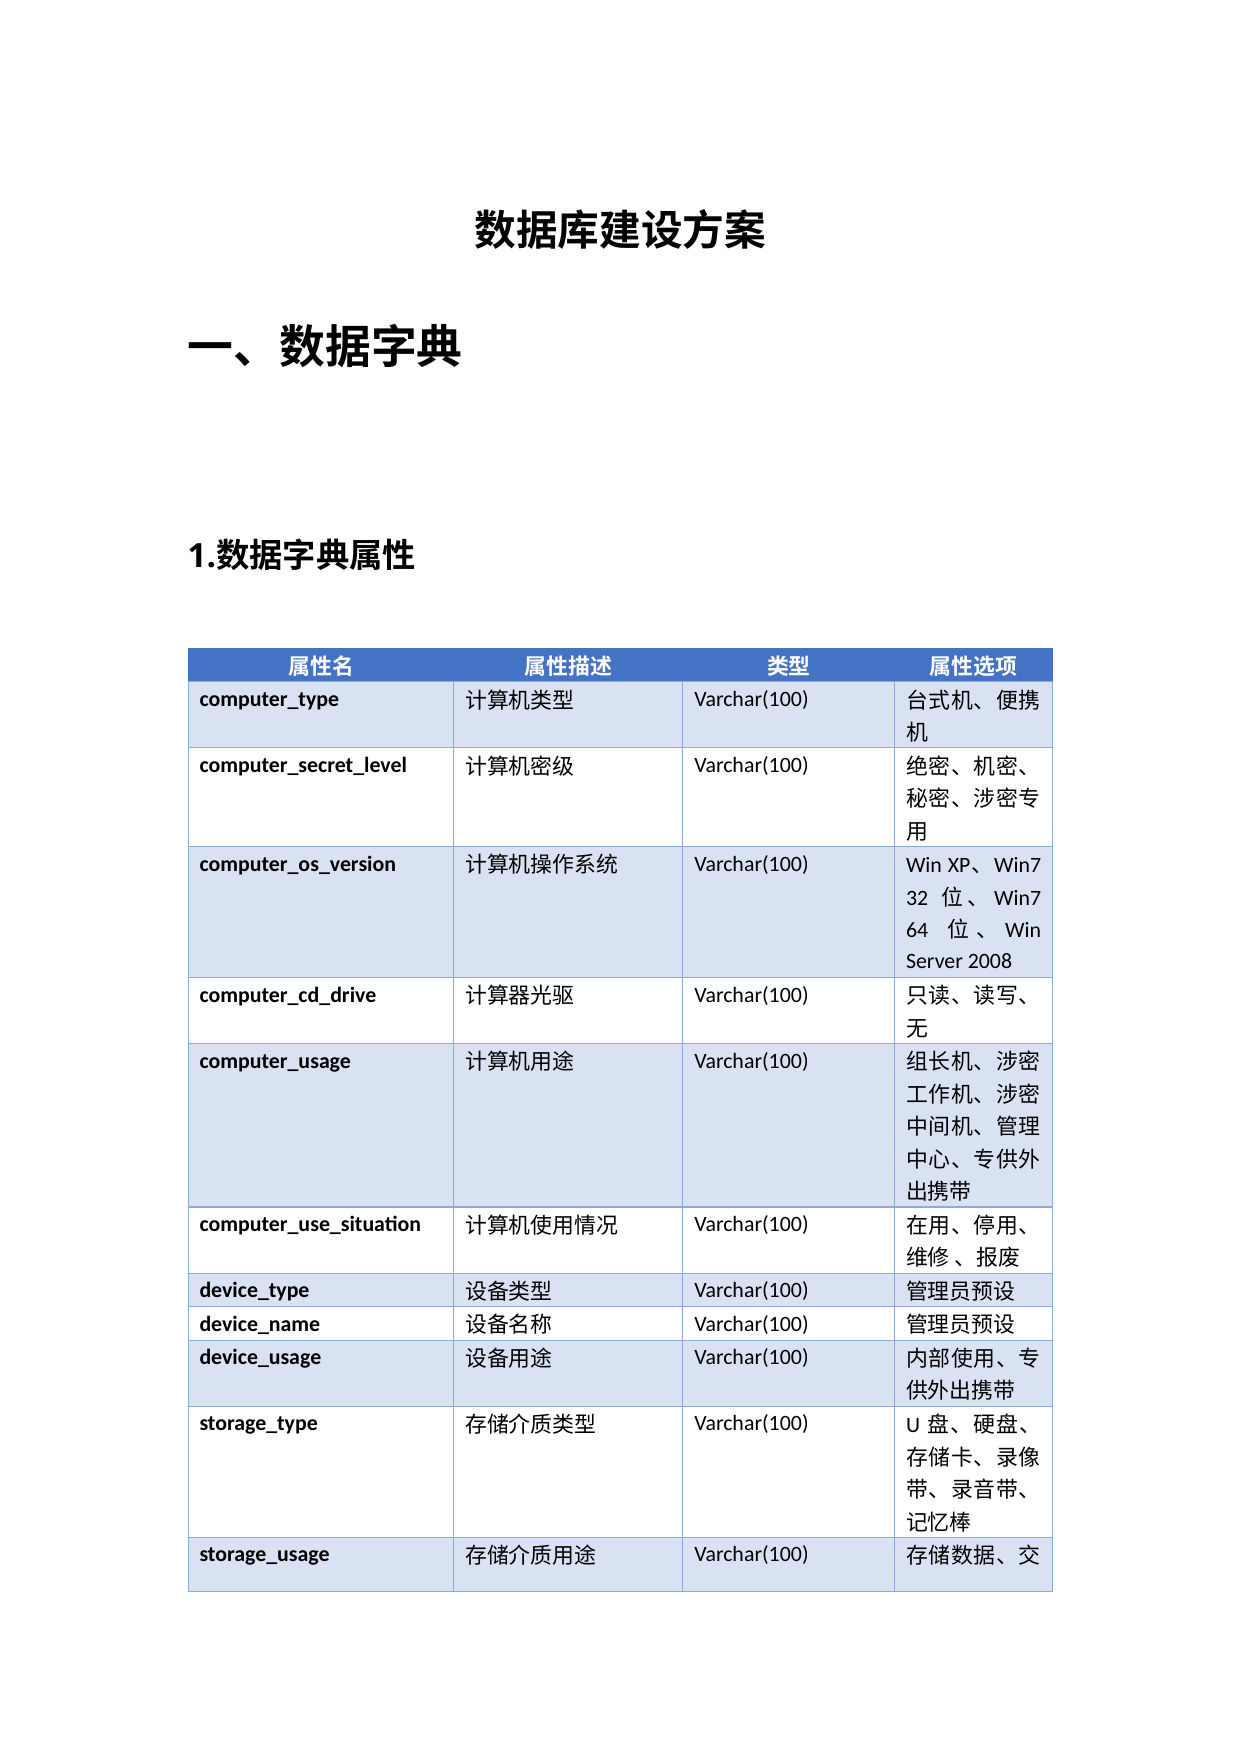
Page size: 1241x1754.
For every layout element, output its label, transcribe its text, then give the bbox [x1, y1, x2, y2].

table_cell 管理员预设 [895, 1274, 1052, 1306]
table_cell Varchar(100) [683, 1538, 894, 1591]
table_cell computer_use_situation [189, 1208, 453, 1272]
table_cell Varchar(100) [683, 978, 894, 1043]
table_cell Varchar(100) [683, 1208, 894, 1272]
table_cell 计算机使用情况 [454, 1208, 682, 1272]
table_cell 设备用途 [454, 1341, 682, 1406]
table_cell 存储介质用途 [454, 1538, 682, 1591]
table_cell computer_os_version [189, 847, 453, 977]
table_cell 台式机、便携机 [895, 682, 1052, 747]
table_cell Varchar(100) [683, 847, 894, 977]
subtitle 一、数据字典 [187, 295, 1053, 392]
table_cell 组长机、涉密工作机、涉密中间机、管理中心、专供外出携带 [895, 1044, 1052, 1206]
table_header 类型 [683, 649, 894, 681]
table_cell Varchar(100) [683, 1274, 894, 1306]
table_cell 设备类型 [454, 1274, 682, 1306]
text 数据库建设方案 [187, 194, 1053, 259]
table_cell 内部使用、专供外出携带 [895, 1341, 1052, 1406]
table_cell Varchar(100) [683, 1307, 894, 1339]
table_cell computer_type [189, 682, 453, 747]
table_cell 在用、停用、维修 、报废 [895, 1208, 1052, 1272]
table_cell 计算机密级 [454, 748, 682, 846]
table_cell 计算器光驱 [454, 978, 682, 1043]
table_cell 管理员预设 [895, 1307, 1052, 1339]
table_cell 只读、读写、无 [895, 978, 1052, 1043]
table_cell storage_usage [189, 1538, 453, 1591]
table_cell Varchar(100) [683, 748, 894, 846]
table_cell 计算机类型 [454, 682, 682, 747]
table_cell 计算机用途 [454, 1044, 682, 1206]
table_header 属性描述 [454, 649, 682, 681]
table_cell U 盘、硬盘、存储卡、录像带、录音带、记忆棒 [895, 1407, 1052, 1537]
table_cell Varchar(100) [683, 682, 894, 747]
table_cell 绝密、机密、秘密、涉密专用 [895, 748, 1052, 846]
table_cell device_usage [189, 1341, 453, 1406]
table_cell Varchar(100) [683, 1407, 894, 1537]
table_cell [895, 1538, 1052, 1591]
table_cell computer_secret_level [189, 748, 453, 846]
table_cell Win XP、Win7 32 位、Win7 64 位、Win Server 2008 [895, 847, 1052, 977]
table_cell storage_type [189, 1407, 453, 1537]
table_cell computer_usage [189, 1044, 453, 1206]
subtitle 1.数据字典属性 [187, 520, 1053, 585]
table_cell device_type [189, 1274, 453, 1306]
table_cell Varchar(100) [683, 1044, 894, 1206]
table_cell 设备名称 [454, 1307, 682, 1339]
table_cell computer_cd_drive [189, 978, 453, 1043]
table_cell 存储介质类型 [454, 1407, 682, 1537]
table_cell device_name [189, 1307, 453, 1339]
table_header 属性选项 [895, 649, 1052, 681]
table_cell Varchar(100) [683, 1341, 894, 1406]
table_cell 计算机操作系统 [454, 847, 682, 977]
table_header 属性名 [189, 649, 453, 681]
